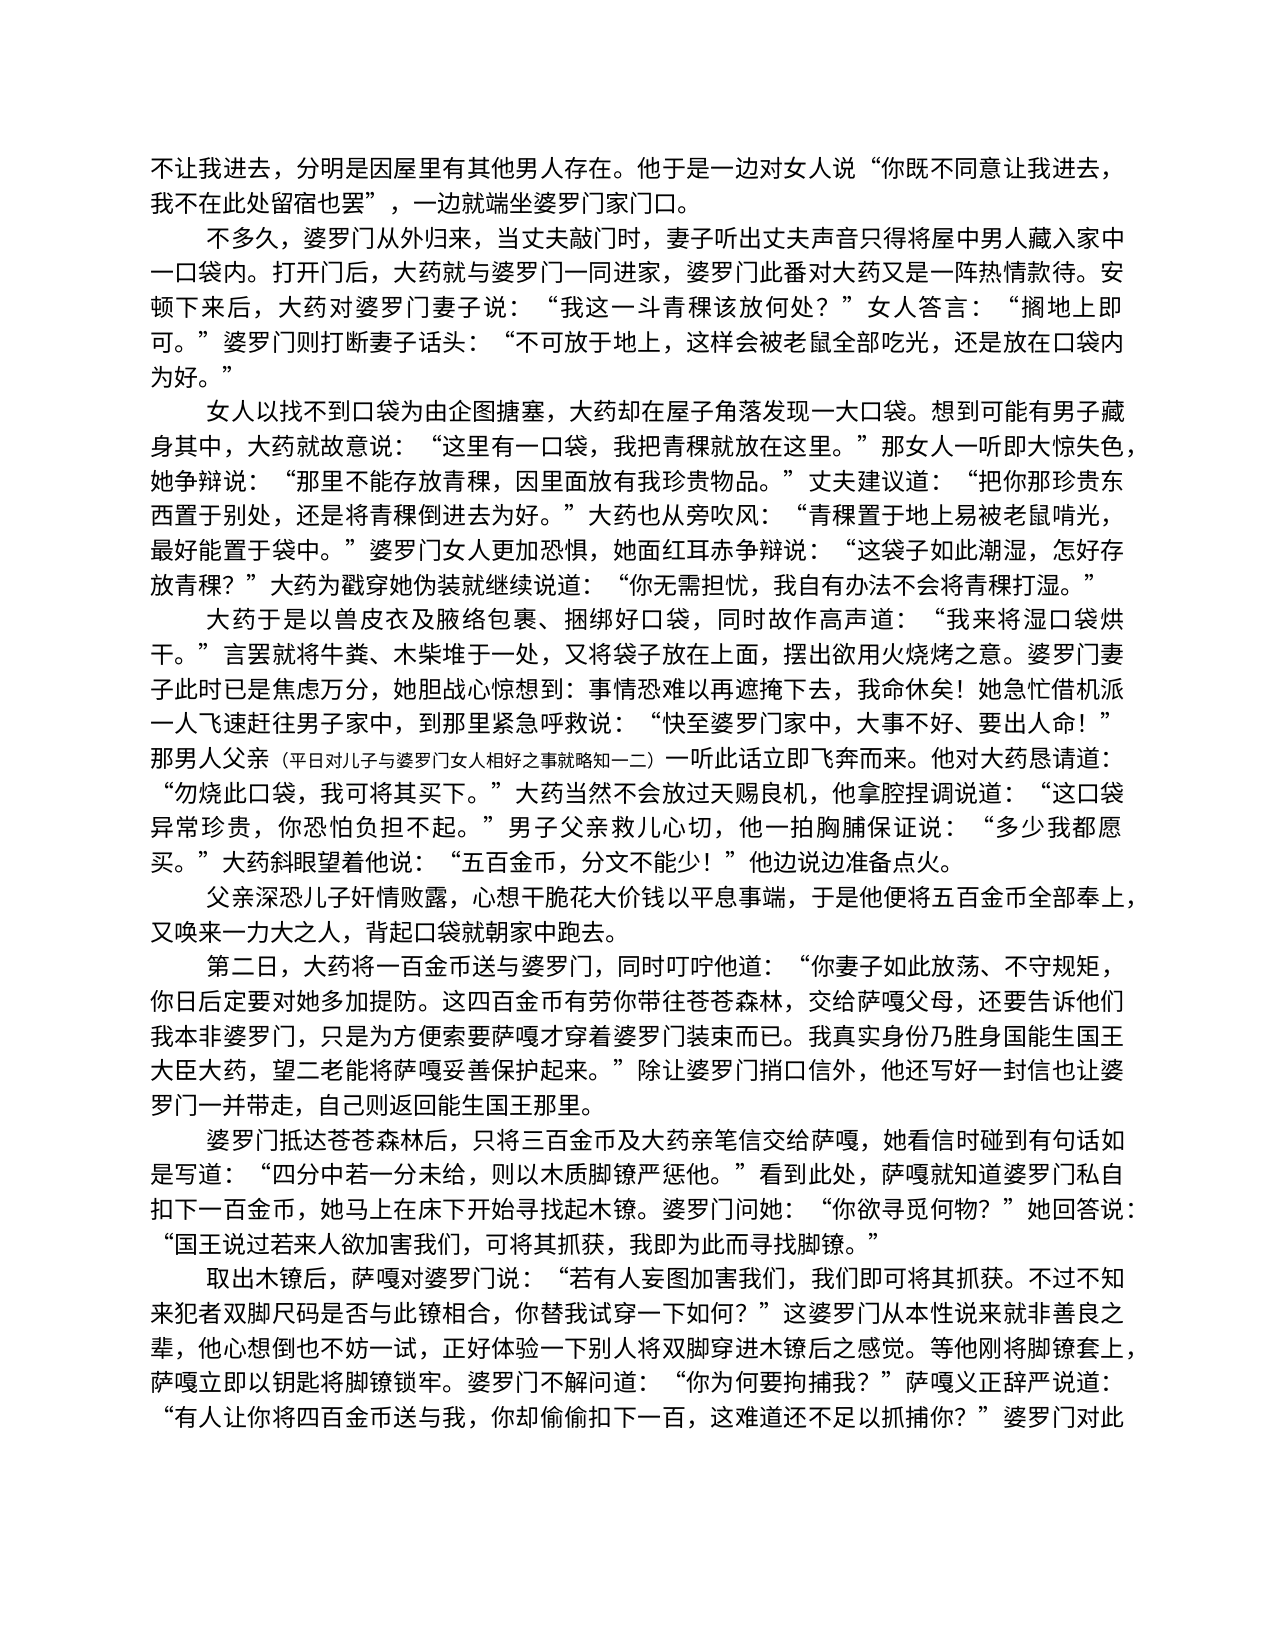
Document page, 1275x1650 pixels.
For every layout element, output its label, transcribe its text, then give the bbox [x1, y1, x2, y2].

text 第二日，大药将一百金币送与婆罗门，同时叮咛他道：“你妻子如此放荡、不守规矩，你日后定要对她多加提防。这四百金币有劳你带往苍苍森林，交给萨嘎父母，还要告诉他们我本非婆罗门，只是为方便索要萨嘎才穿着婆罗门装束而已。我真实身份乃胜身国能生国王大臣大药，望二老能将萨嘎妥善保护起来。”除让婆罗门捎口信外，他还写好一封信也让婆罗门一并带走，自己则返回能生国王那里。 [150, 948, 1125, 1121]
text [150, 1260, 1125, 1433]
text 大药于是以兽皮衣及腋络包裹、捆绑好口袋，同时故作高声道：“我来将湿口袋烘干。”言罢就将牛粪、木柴堆于一处，又将袋子放在上面，摆出欲用火烧烤之意。婆罗门妻子此时已是焦虑万分，她胆战心惊想到：事情恐难以再遮掩下去，我命休矣！她急忙借机派一人飞速赶往男子家中，到那里紧急呼救说：“快至婆罗门家中，大事不好、要出人命！”那男人父亲（平日对儿子与婆罗门女人相好之事就略知一二）一听此话立即飞奔而来。他对大药恳请道：“勿烧此口袋，我可将其买下。”大药当然不会放过天赐良机，他拿腔捏调说道：“这口袋异常珍贵，你恐怕负担不起。”男子父亲救儿心切，他一拍胸脯保证说：“多少我都愿买。”大药斜眼望着他说：“五百金币，分文不能少！”他边说边准备点火。 [150, 601, 1125, 878]
text 父亲深恐儿子奸情败露，心想干脆花大价钱以平息事端，于是他便将五百金币全部奉上，又唤来一力大之人，背起口袋就朝家中跑去。 [150, 878, 1125, 948]
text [150, 150, 1125, 219]
text 不多久，婆罗门从外归来，当丈夫敲门时，妻子听出丈夫声音只得将屋中男人藏入家中一口袋内。打开门后，大药就与婆罗门一同进家，婆罗门此番对大药又是一阵热情款待。安顿下来后，大药对婆罗门妻子说：“我这一斗青稞该放何处？”女人答言：“搁地上即可。”婆罗门则打断妻子话头：“不可放于地上，这样会被老鼠全部吃光，还是放在口袋内为好。” [150, 219, 1125, 393]
text 婆罗门抵达苍苍森林后，只将三百金币及大药亲笔信交给萨嘎，她看信时碰到有句话如是写道：“四分中若一分未给，则以木质脚镣严惩他。”看到此处，萨嘎就知道婆罗门私自扣下一百金币，她马上在床下开始寻找起木镣。婆罗门问她：“你欲寻觅何物？”她回答说：“国王说过若来人欲加害我们，可将其抓获，我即为此而寻找脚镣。” [150, 1121, 1125, 1260]
text 女人以找不到口袋为由企图搪塞，大药却在屋子角落发现一大口袋。想到可能有男子藏身其中，大药就故意说：“这里有一口袋，我把青稞就放在这里。”那女人一听即大惊失色，她争辩说：“那里不能存放青稞，因里面放有我珍贵物品。”丈夫建议道：“把你那珍贵东西置于别处，还是将青稞倒进去为好。”大药也从旁吹风：“青稞置于地上易被老鼠啃光，最好能置于袋中。”婆罗门女人更加恐惧，她面红耳赤争辩说：“这袋子如此潮湿，怎好存放青稞？”大药为戳穿她伪装就继续说道：“你无需担忧，我自有办法不会将青稞打湿。” [150, 393, 1125, 601]
